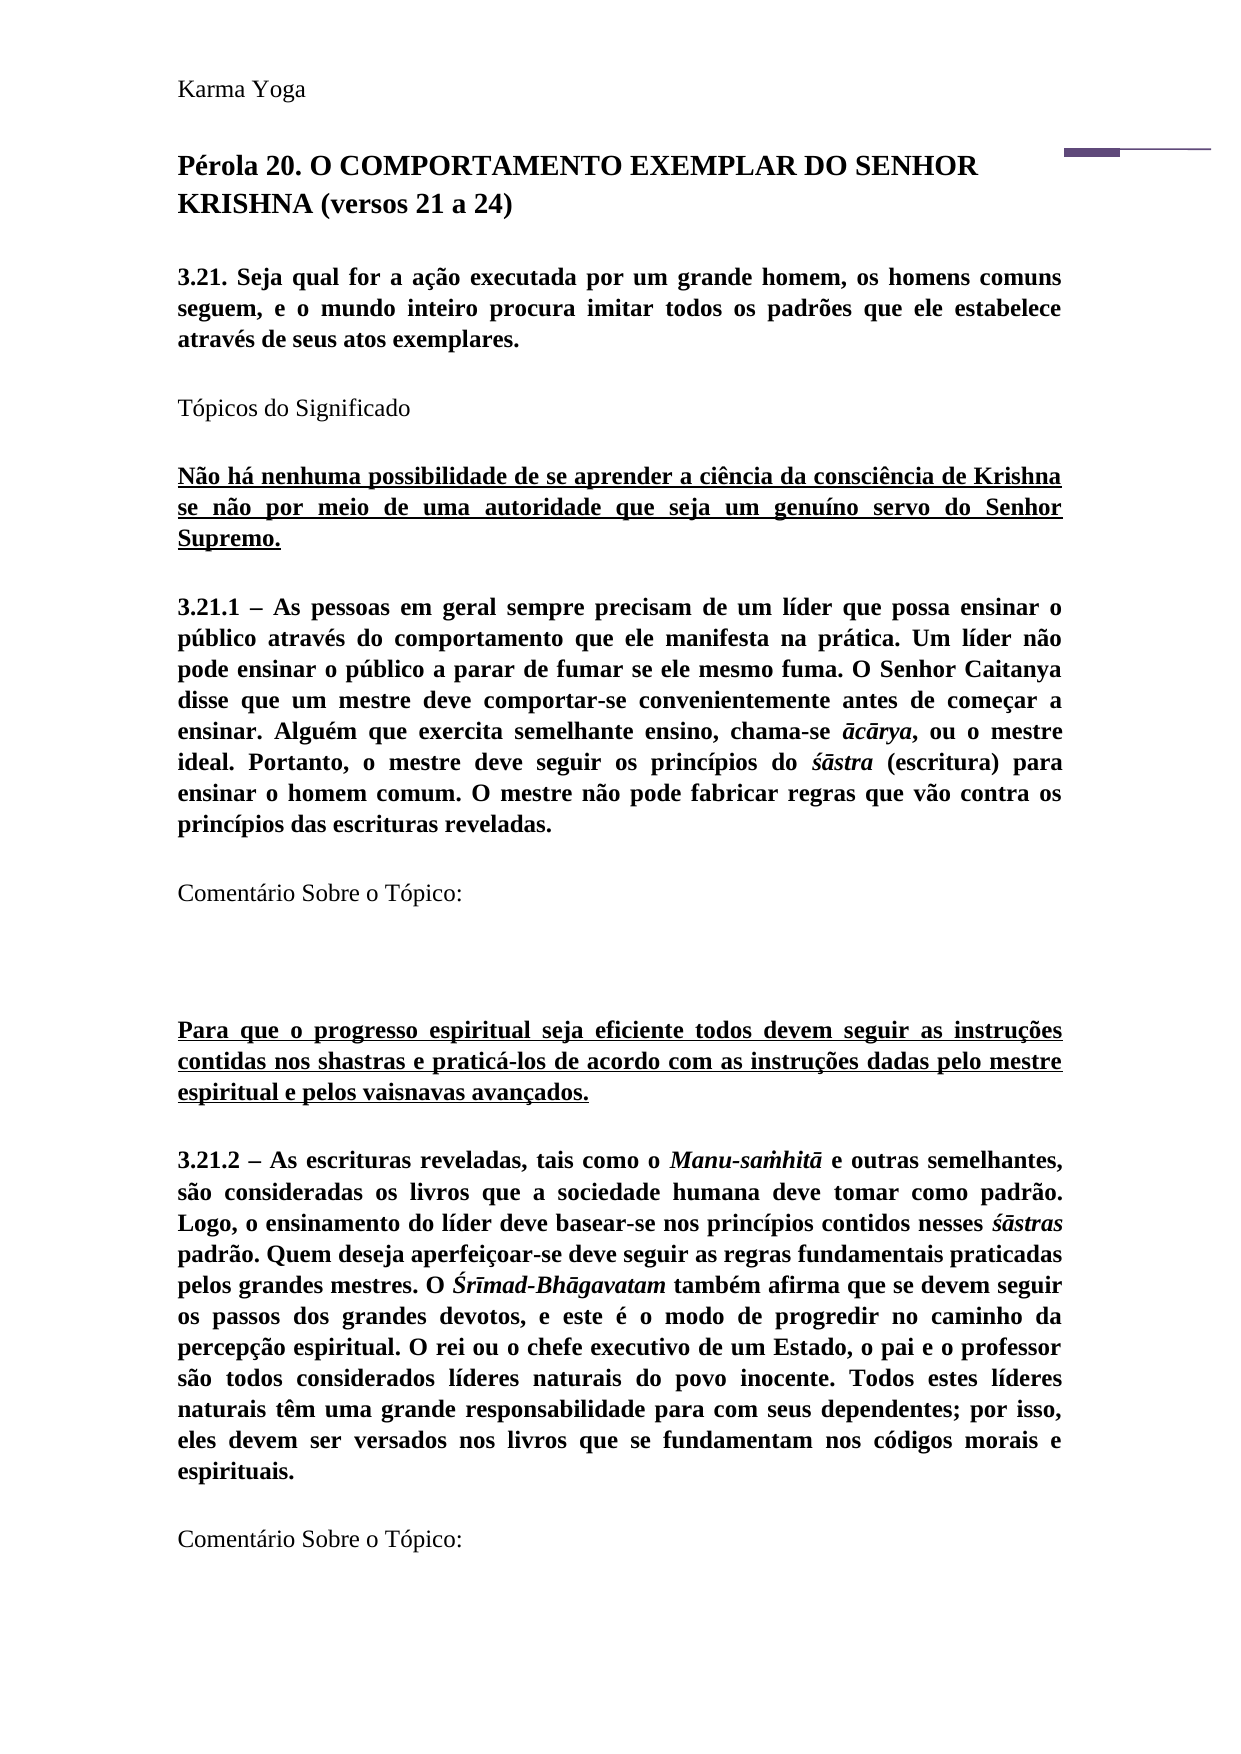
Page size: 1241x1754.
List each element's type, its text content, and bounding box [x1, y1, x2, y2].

text 3.21.2 – As escrituras reveladas, tais como o Manu-saṁhitā e outras semelhantes, são consideradas os livros que a sociedade humana deve tomar como padrão. Logo, o ensinamento do líder deve basear-se nos princípios contidos nesses śāstras padrão. Quem deseja aperfeiçoar-se deve seguir as regras fundamentais praticadas pelos grandes mestres. O Śrīmad-Bhāgavatam também afirma que se devem seguir os passos dos grandes devotos, e este é o modo de progredir no caminho da percepção espiritual. O rei ou o chefe executivo de um Estado, o pai e o professor são todos considerados líderes naturais do povo inocente. Todos estes líderes naturais têm uma grande responsabilidade para com seus dependentes; por isso, eles devem ser versados nos livros que se fundamentam nos códigos morais e espirituais. [177, 1146, 1063, 1485]
text Tópicos do Significado [177, 393, 1063, 422]
text Para que o progresso espiritual seja eficiente todos devem seguir as instruções contidas nos shastras e praticá-los de acordo com as instruções dadas pelo mestre espiritual e pelos vaisnavas avançados. [177, 1041, 1063, 1071]
text Não há nenhuma possibilidade de se aprender a ciência da consciência de Krishna se não por meio de uma autoridade que seja um genuíno servo do Senhor Supremo. [177, 461, 1063, 517]
text Não há nenhuma possibilidade de se aprender a ciência da consciência de Krishna se não por meio de uma autoridade que seja um genuíno servo do Senhor Supremo. [177, 518, 1063, 552]
text Comentário Sobre o Tópico: [177, 1524, 1063, 1553]
text Comentário Sobre o Tópico: [177, 878, 1063, 907]
subtitle Pérola 20. O COMPORTAMENTO EXEMPLAR DO SENHOR KRISHNA (versos 21 a 24) [177, 148, 1063, 220]
text 3.21.1 – As pessoas em geral sempre precisam de um líder que possa ensinar o público através do comportamento que ele manifesta na prática. Um líder não pode ensinar o público a parar de fumar se ele mesmo fuma. O Senhor Caitanya disse que um mestre deve comportar-se convenientemente antes de começar a ensinar. Alguém que exercita semelhante ensino, chama-se ācārya, ou o mestre ideal. Portanto, o mestre deve seguir os princípios do śāstra (escritura) para ensinar o homem comum. O mestre não pode fabricar regras que vão contra os princípios das escrituras reveladas. [177, 592, 1063, 838]
text 3.21. Seja qual for a ação executada por um grande homem, os homens comuns seguem, e o mundo inteiro procura imitar todos os padrões que ele estabelece através de seus atos exemplares. [177, 262, 1063, 353]
text Para que o progresso espiritual seja eficiente todos devem seguir as instruções contidas nos shastras e praticá-los de acordo com as instruções dadas pelo mestre espiritual e pelos vaisnavas avançados. [177, 1072, 1063, 1106]
text Para que o progresso espiritual seja eficiente todos devem seguir as instruções contidas nos shastras e praticá-los de acordo com as instruções dadas pelo mestre espiritual e pelos vaisnavas avançados. [177, 1015, 1063, 1040]
